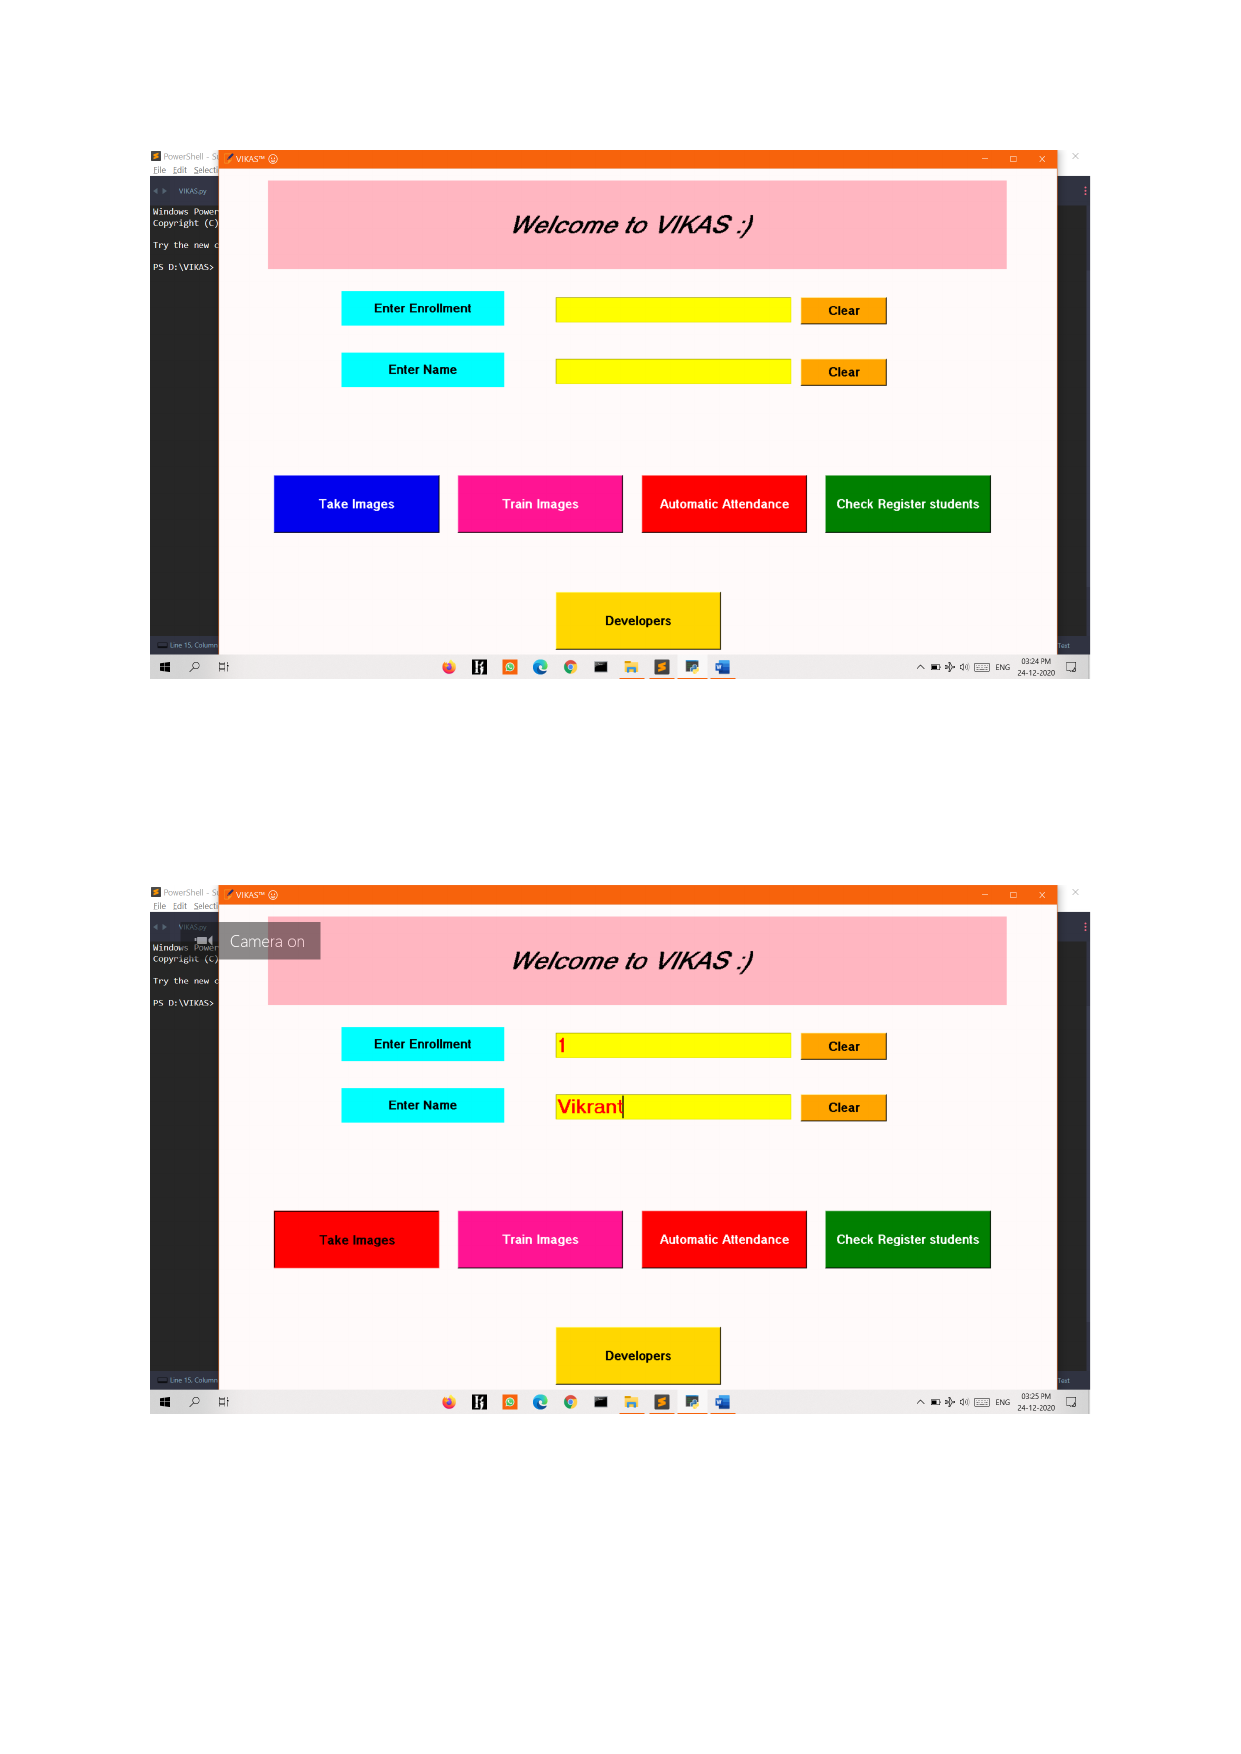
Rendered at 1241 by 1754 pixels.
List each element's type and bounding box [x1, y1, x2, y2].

picture [150, 150, 1091, 679]
picture [150, 885, 1091, 1414]
